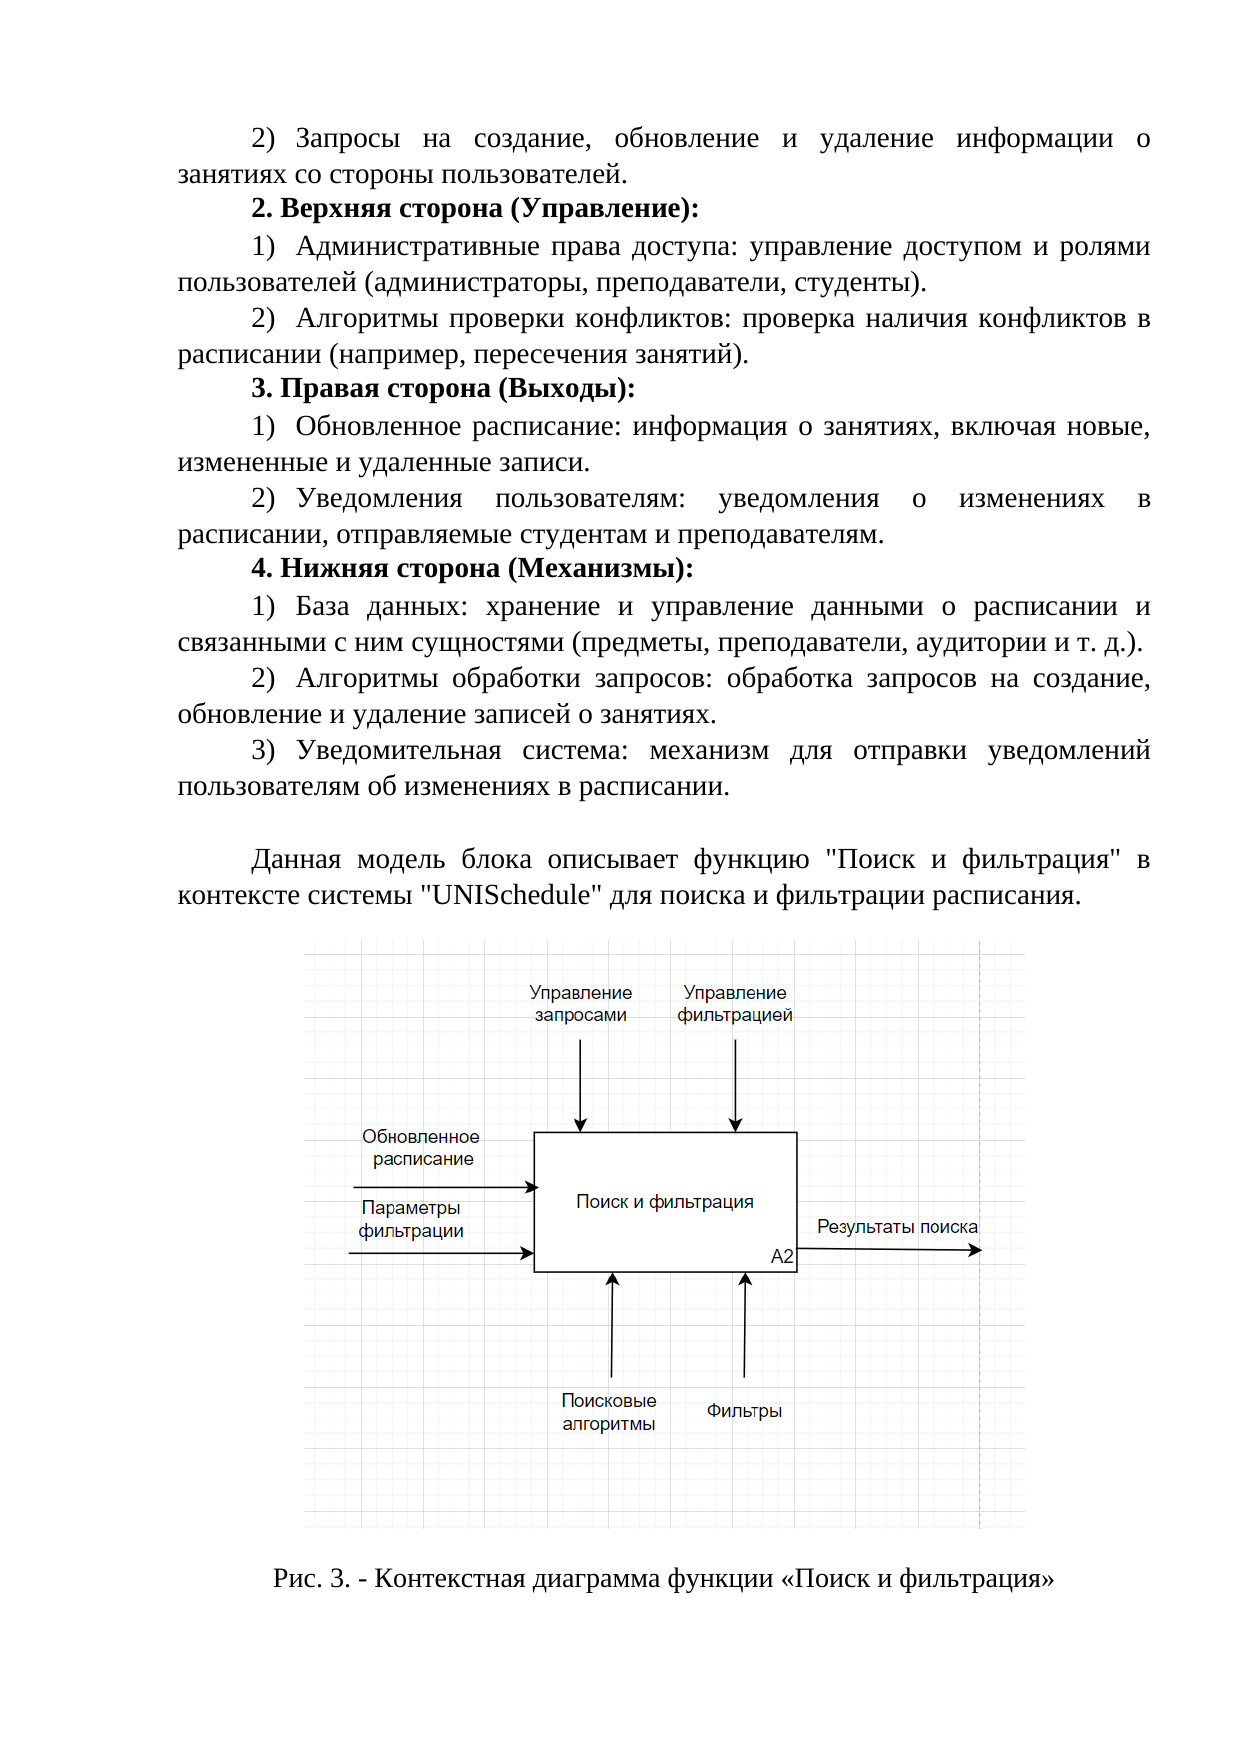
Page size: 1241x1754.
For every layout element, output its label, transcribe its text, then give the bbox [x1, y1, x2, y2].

text Рис. 3. - Контекстная диаграмма функции «Поиск и фильтрация» [177, 1558, 1152, 1593]
list Запросы на создание, обновление и удаление информации о занятиях со стороны пользователей. [177, 118, 1152, 190]
list Уведомления пользователям: уведомления о изменениях в расписании, отправляемые студентам и преподавателям. [177, 478, 1152, 550]
list Административные права доступа: управление доступом и ролями пользователей (администраторы, преподаватели, студенты). [177, 226, 1152, 298]
list Обновленное расписание: информация о занятиях, включая новые, измененные и удаленные записи. [177, 406, 1152, 478]
list База данных: хранение и управление данными о расписании и связанными с ним сущностями (предметы, преподаватели, аудитории и т. д.). [177, 586, 1152, 658]
list Нижняя сторона (Механизмы): [177, 550, 1152, 583]
list Алгоритмы обработки запросов: обработка запросов на создание, обновление и удаление записей о занятиях. [177, 658, 1152, 730]
list Уведомительная система: механизм для отправки уведомлений пользователям об изменениях в расписании. [177, 730, 1152, 802]
list Верхняя сторона (Управление): [177, 190, 1152, 223]
list Правая сторона (Выходы): [177, 370, 1152, 403]
list Алгоритмы проверки конфликтов: проверка наличия конфликтов в расписании (например, пересечения занятий). [177, 298, 1152, 370]
picture [303, 940, 1026, 1529]
text Данная модель блока описывает функцию "Поиск и фильтрация" в контексте системы "UNISchedule" для поиска и фильтрации расписания. [177, 839, 1152, 911]
